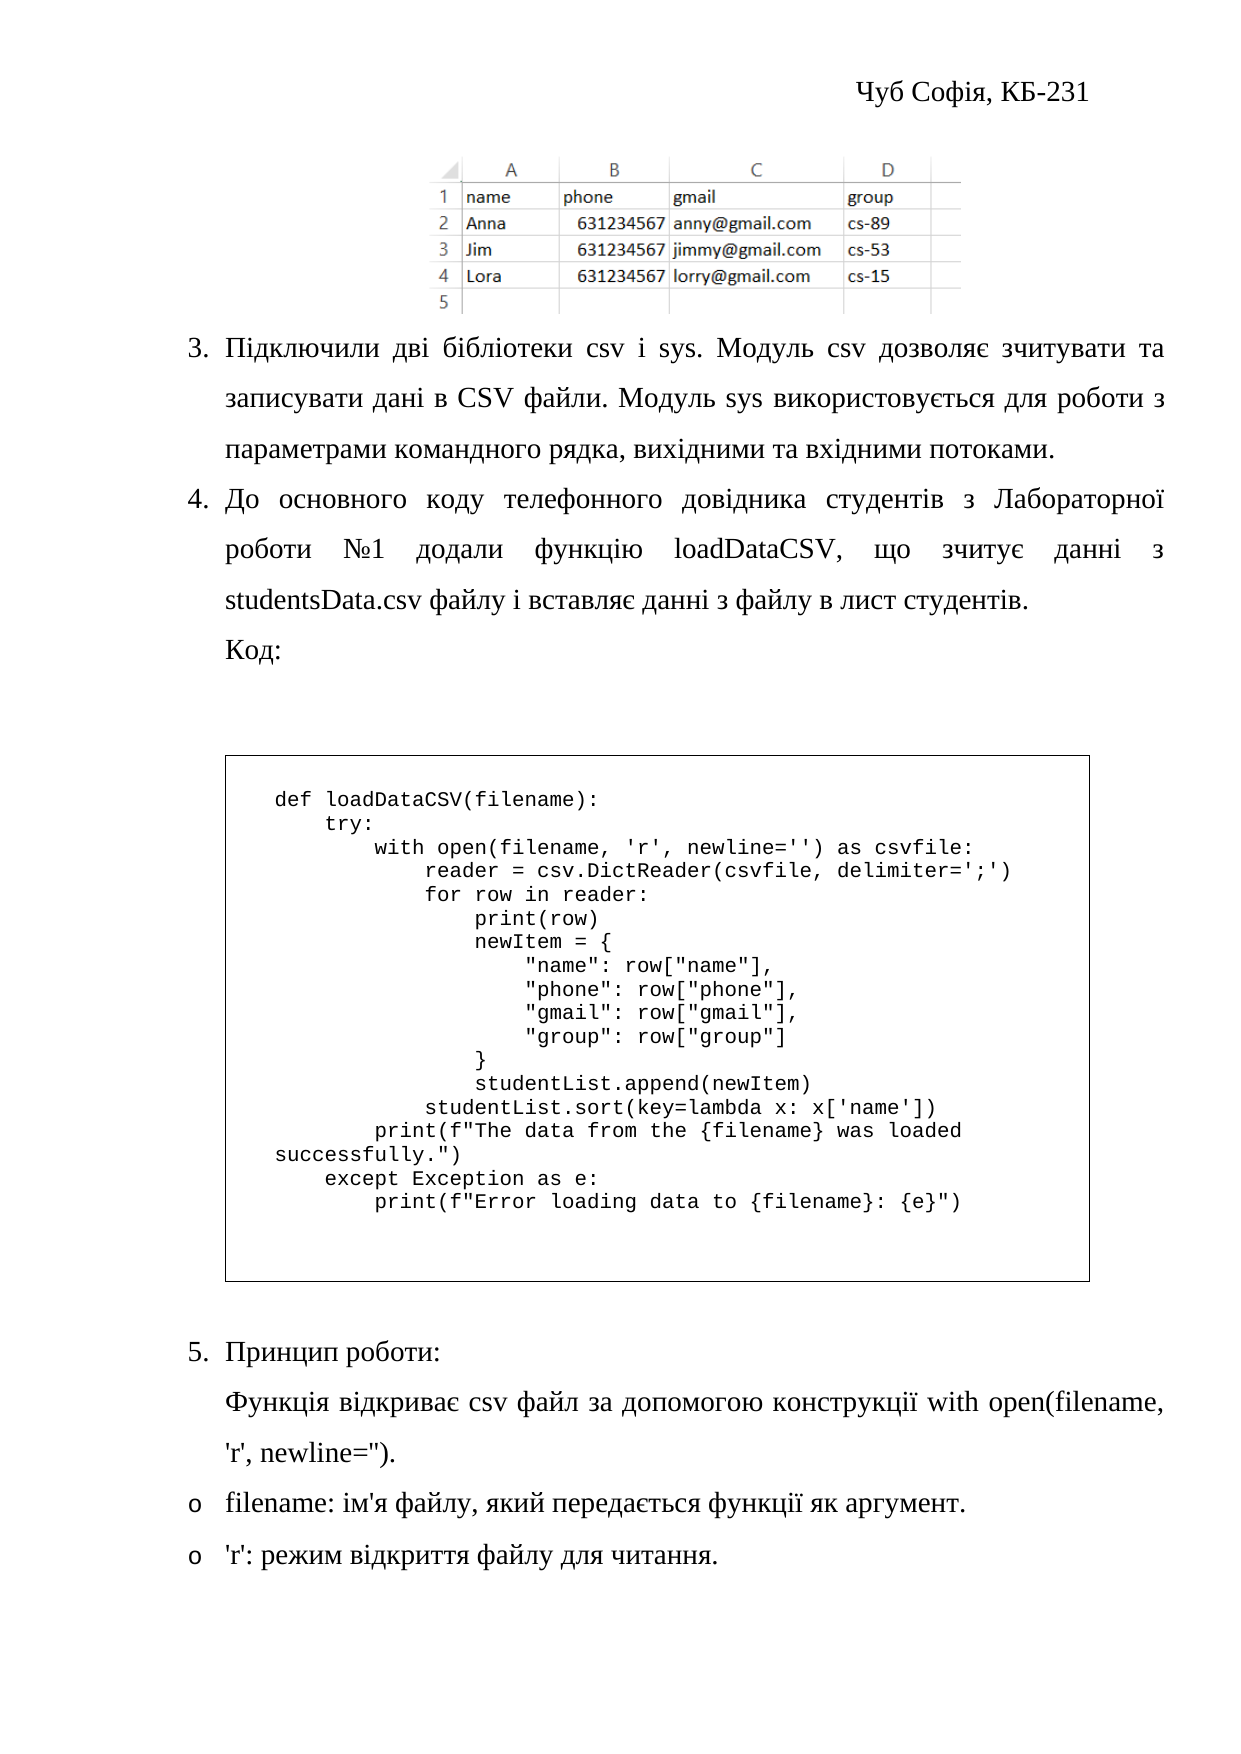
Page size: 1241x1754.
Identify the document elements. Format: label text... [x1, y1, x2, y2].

list До основного коду телефонного довідника студентів з Лабораторної роботи №1 додали функцію loadDataCSV, що зчитує данні з studentsData.csv файлу і вставляє данні з файлу в лист студентів. [187, 481, 1165, 615]
list Код: [225, 632, 1165, 666]
list 'r': режим відкриття файлу для читання. [187, 1537, 1165, 1572]
table_header def loadDataCSV(filename): try: with open(filename, 'r', newline='') as csvfile: reader = csv.DictReader(csvfile, delimiter=';') for row in reader: print(row) newItem = { "name": row["name"], "phone": row["phone"], "gmail": row["gmail"], "group": row["group"] } studentList.append(newItem) studentList.sort(key=lambda x: x['name']) print(f"The data from the {filename} was loaded successfully.") except Exception as e: print(f"Error loading data to {filename}: {e}") [226, 756, 1089, 1281]
list Принцип роботи: [187, 1334, 1165, 1368]
list Підключили дві бібліотеки csv і sys. Модуль csv дозволяє зчитувати та записувати дані в CSV файли. Модуль sys використовується для роботи з параметрами командного рядка, вихідними та вхідними потоками. [187, 330, 1165, 464]
list filename: ім'я файлу, який передається функції як аргумент. [187, 1485, 1165, 1520]
list Функція відкриває csv файл за допомогою конструкції with open(filename, 'r', newline=''). [225, 1384, 1165, 1468]
